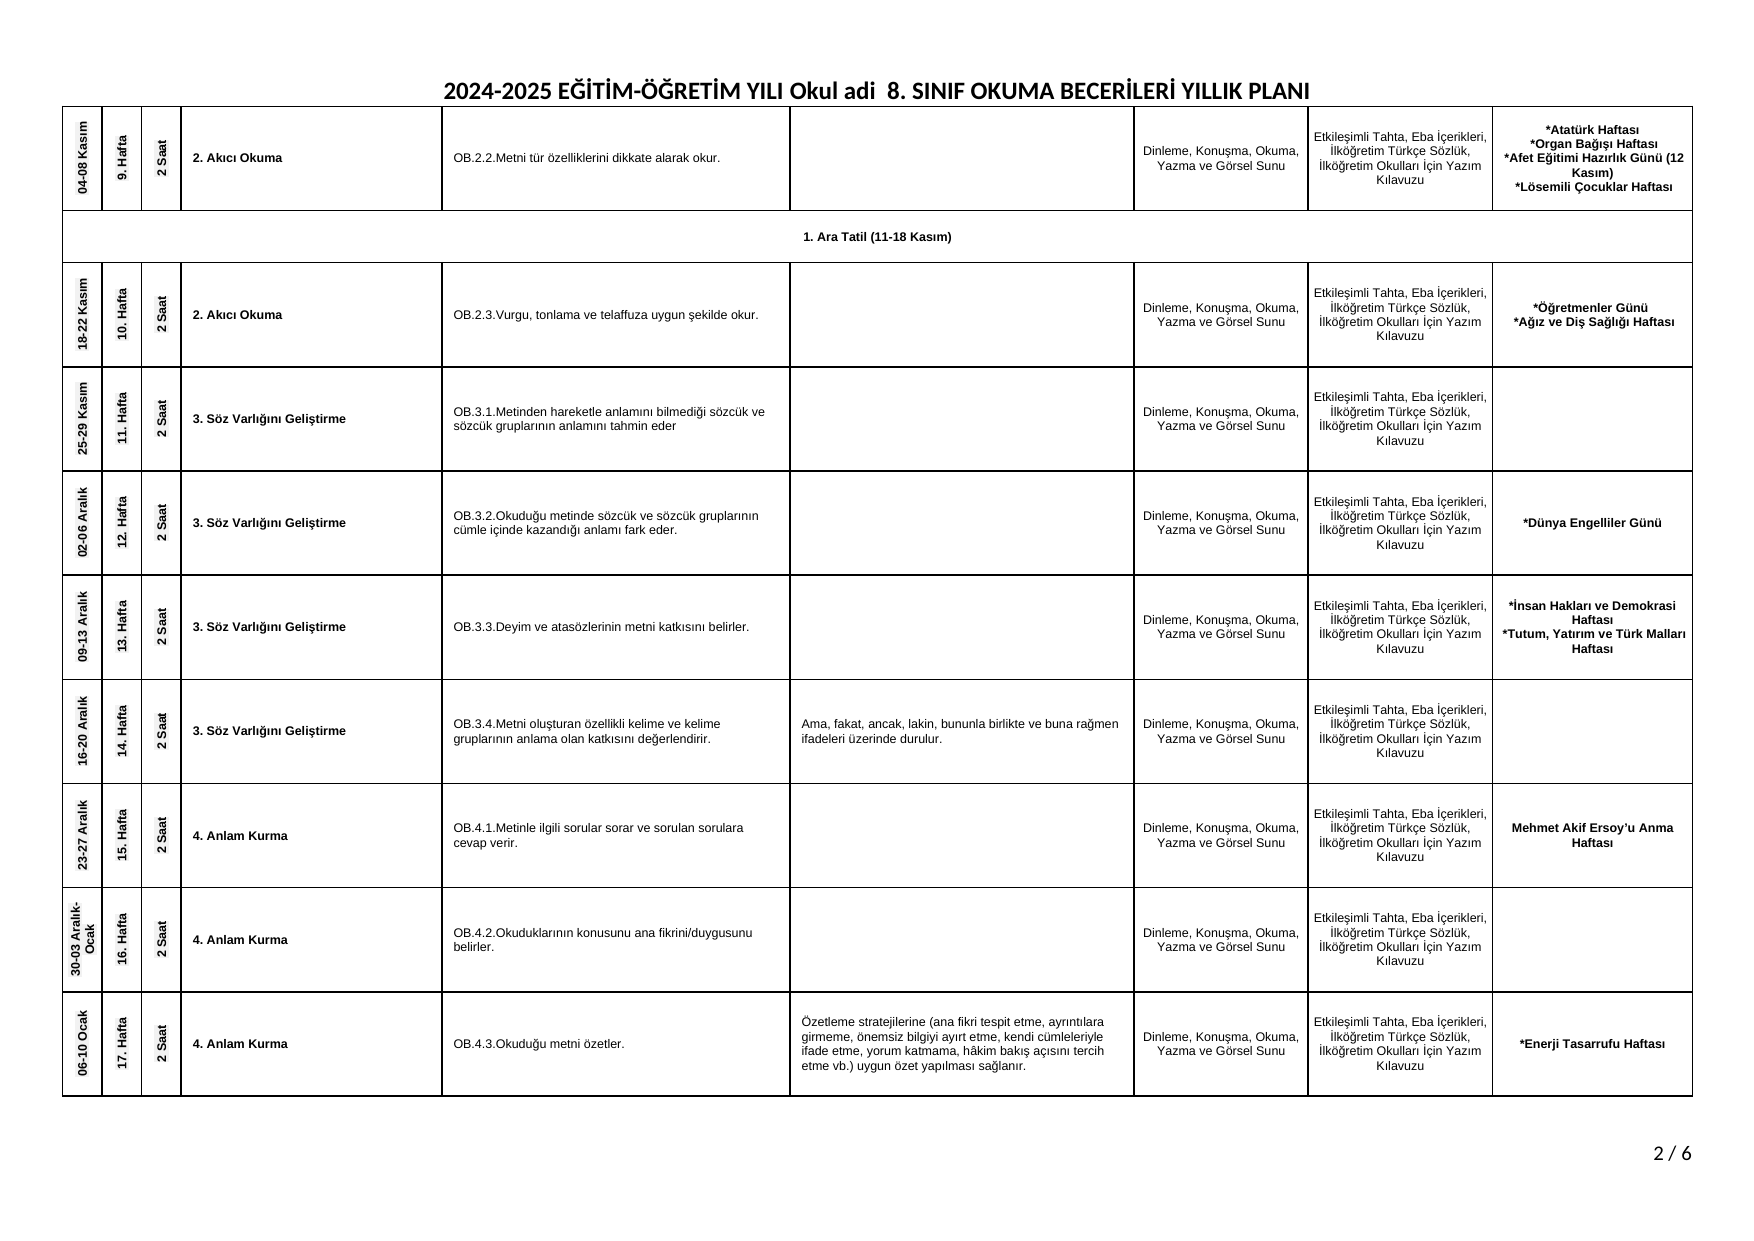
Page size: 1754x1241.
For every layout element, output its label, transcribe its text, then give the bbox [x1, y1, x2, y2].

table_cell [791, 472, 1133, 574]
table_cell Mehmet Akif Ersoy’u Anma Haftası [1493, 784, 1692, 887]
table_cell 2 Saat [142, 993, 180, 1095]
table_cell [791, 263, 1133, 366]
table_cell [791, 888, 1133, 991]
table_cell 06-10 Ocak [63, 993, 101, 1095]
table_cell 2 Saat [142, 576, 180, 678]
table_cell 4. Anlam Kurma [182, 784, 441, 887]
table_cell [791, 368, 1133, 470]
table_cell 3. Söz Varlığını Geliştirme [182, 472, 441, 574]
table_cell 17. Hafta [103, 993, 141, 1095]
table_cell *Atatürk Haftası *Organ Bağışı Haftası *Afet Eğitimi Hazırlık Günü (12 Kasım) *Lösemili Çocuklar Haftası [1493, 107, 1692, 210]
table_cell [1309, 993, 1492, 1095]
table_cell Etkileşimli Tahta, Eba İçerikleri, İlköğretim Türkçe Sözlük, İlköğretim Okulları İçin Yazım Kılavuzu [1309, 888, 1492, 991]
table_cell [1493, 368, 1692, 470]
table_cell [1493, 888, 1692, 991]
table_cell Dinleme, Konuşma, Okuma, Yazma ve Görsel Sunu [1135, 472, 1307, 574]
table_cell *Dünya Engelliler Günü [1493, 472, 1692, 574]
table_cell Etkileşimli Tahta, Eba İçerikleri, İlköğretim Türkçe Sözlük, İlköğretim Okulları İçin Yazım Kılavuzu [1309, 263, 1492, 366]
table_cell OB.4.2.Okuduklarının konusunu ana fikrini/duygusunu belirler. [443, 888, 789, 991]
table_cell 23-27 Aralık [63, 784, 101, 887]
table_cell 09-13 Aralık [63, 576, 101, 678]
table_cell 16-20 Aralık [63, 680, 101, 783]
table_cell 2 Saat [142, 888, 180, 991]
table_cell 4. Anlam Kurma [182, 993, 441, 1095]
table_cell [791, 107, 1133, 210]
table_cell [1135, 107, 1307, 210]
table_cell 18-22 Kasım [63, 263, 101, 366]
table_cell OB.2.2.Metni tür özelliklerini dikkate alarak okur. [443, 107, 789, 210]
table_cell [791, 576, 1133, 678]
table_cell 2 Saat [142, 680, 180, 783]
table_cell *İnsan Hakları ve Demokrasi Haftası *Tutum, Yatırım ve Türk Malları Haftası [1493, 576, 1692, 678]
table_cell Dinleme, Konuşma, Okuma, Yazma ve Görsel Sunu [1135, 368, 1307, 470]
table_cell Dinleme, Konuşma, Okuma, Yazma ve Görsel Sunu [1135, 576, 1307, 678]
table_cell Etkileşimli Tahta, Eba İçerikleri, İlköğretim Türkçe Sözlük, İlköğretim Okulları İçin Yazım Kılavuzu [1309, 472, 1492, 574]
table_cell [1135, 993, 1307, 1095]
table_cell 2 Saat [142, 263, 180, 366]
table_cell 10. Hafta [103, 263, 141, 366]
table_cell Etkileşimli Tahta, Eba İçerikleri, İlköğretim Türkçe Sözlük, İlköğretim Okulları İçin Yazım Kılavuzu [1309, 576, 1492, 678]
table_cell 12. Hafta [103, 472, 141, 574]
table_cell Ama, fakat, ancak, lakin, bununla birlikte ve buna rağmen ifadeleri üzerinde durulur. [791, 680, 1133, 783]
table_cell Dinleme, Konuşma, Okuma, Yazma ve Görsel Sunu [1135, 784, 1307, 887]
table_cell *Öğretmenler Günü *Ağız ve Diş Sağlığı Haftası [1493, 263, 1692, 366]
table_cell 2 Saat [142, 107, 180, 210]
table_cell OB.3.1.Metinden hareketle anlamını bilmediği sözcük ve sözcük gruplarının anlamını tahmin eder [443, 368, 789, 470]
table_cell Özetleme stratejilerine (ana fikri tespit etme, ayrıntılara girmeme, önemsiz bilgiyi ayırt etme, kendi cümleleriyle ifade etme, yorum katmama, hâkim bakış açısını tercih etme vb.) uygun özet yapılması sağlanır. [791, 993, 1133, 1095]
table_cell 13. Hafta [103, 576, 141, 678]
table_cell 1. Ara Tatil (11-18 Kasım) [63, 211, 1692, 262]
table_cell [1309, 107, 1492, 210]
table_cell [791, 784, 1133, 887]
table_cell Etkileşimli Tahta, Eba İçerikleri, İlköğretim Türkçe Sözlük, İlköğretim Okulları İçin Yazım Kılavuzu [1309, 368, 1492, 470]
table_cell 02-06 Aralık [63, 472, 101, 574]
table_cell 2 Saat [142, 472, 180, 574]
table_cell Etkileşimli Tahta, Eba İçerikleri, İlköğretim Türkçe Sözlük, İlköğretim Okulları İçin Yazım Kılavuzu [1309, 784, 1492, 887]
table_cell 4. Anlam Kurma [182, 888, 441, 991]
table_cell OB.3.3.Deyim ve atasözlerinin metni katkısını belirler. [443, 576, 789, 678]
table_cell 3. Söz Varlığını Geliştirme [182, 680, 441, 783]
table_cell Dinleme, Konuşma, Okuma, Yazma ve Görsel Sunu [1135, 888, 1307, 991]
table_cell 15. Hafta [103, 784, 141, 887]
table_cell 3. Söz Varlığını Geliştirme [182, 576, 441, 678]
table_cell OB.4.1.Metinle ilgili sorular sorar ve sorulan sorulara cevap verir. [443, 784, 789, 887]
table_cell 2. Akıcı Okuma [182, 107, 441, 210]
table_cell 9. Hafta [103, 107, 141, 210]
table_cell 16. Hafta [103, 888, 141, 991]
table_cell OB.2.3.Vurgu, tonlama ve telaffuza uygun şekilde okur. [443, 263, 789, 366]
table_cell 2 Saat [142, 784, 180, 887]
table_cell 04-08 Kasım [63, 107, 101, 210]
table_cell OB.4.3.Okuduğu metni özetler. [443, 993, 789, 1095]
table_cell [1493, 680, 1692, 783]
table_cell 30-03 Aralık-Ocak [63, 888, 101, 991]
table_cell 3. Söz Varlığını Geliştirme [182, 368, 441, 470]
table_cell Dinleme, Konuşma, Okuma, Yazma ve Görsel Sunu [1135, 263, 1307, 366]
table_cell OB.3.2.Okuduğu metinde sözcük ve sözcük gruplarının cümle içinde kazandığı anlamı fark eder. [443, 472, 789, 574]
table_cell 11. Hafta [103, 368, 141, 470]
table_cell 14. Hafta [103, 680, 141, 783]
table_cell Dinleme, Konuşma, Okuma, Yazma ve Görsel Sunu [1135, 680, 1307, 783]
table_cell *Enerji Tasarrufu Haftası [1493, 993, 1692, 1095]
table_cell Etkileşimli Tahta, Eba İçerikleri, İlköğretim Türkçe Sözlük, İlköğretim Okulları İçin Yazım Kılavuzu [1309, 680, 1492, 783]
table_cell 25-29 Kasım [63, 368, 101, 470]
table_cell OB.3.4.Metni oluşturan özellikli kelime ve kelime gruplarının anlama olan katkısını değerlendirir. [443, 680, 789, 783]
table_cell 2 Saat [142, 368, 180, 470]
table_cell 2. Akıcı Okuma [182, 263, 441, 366]
